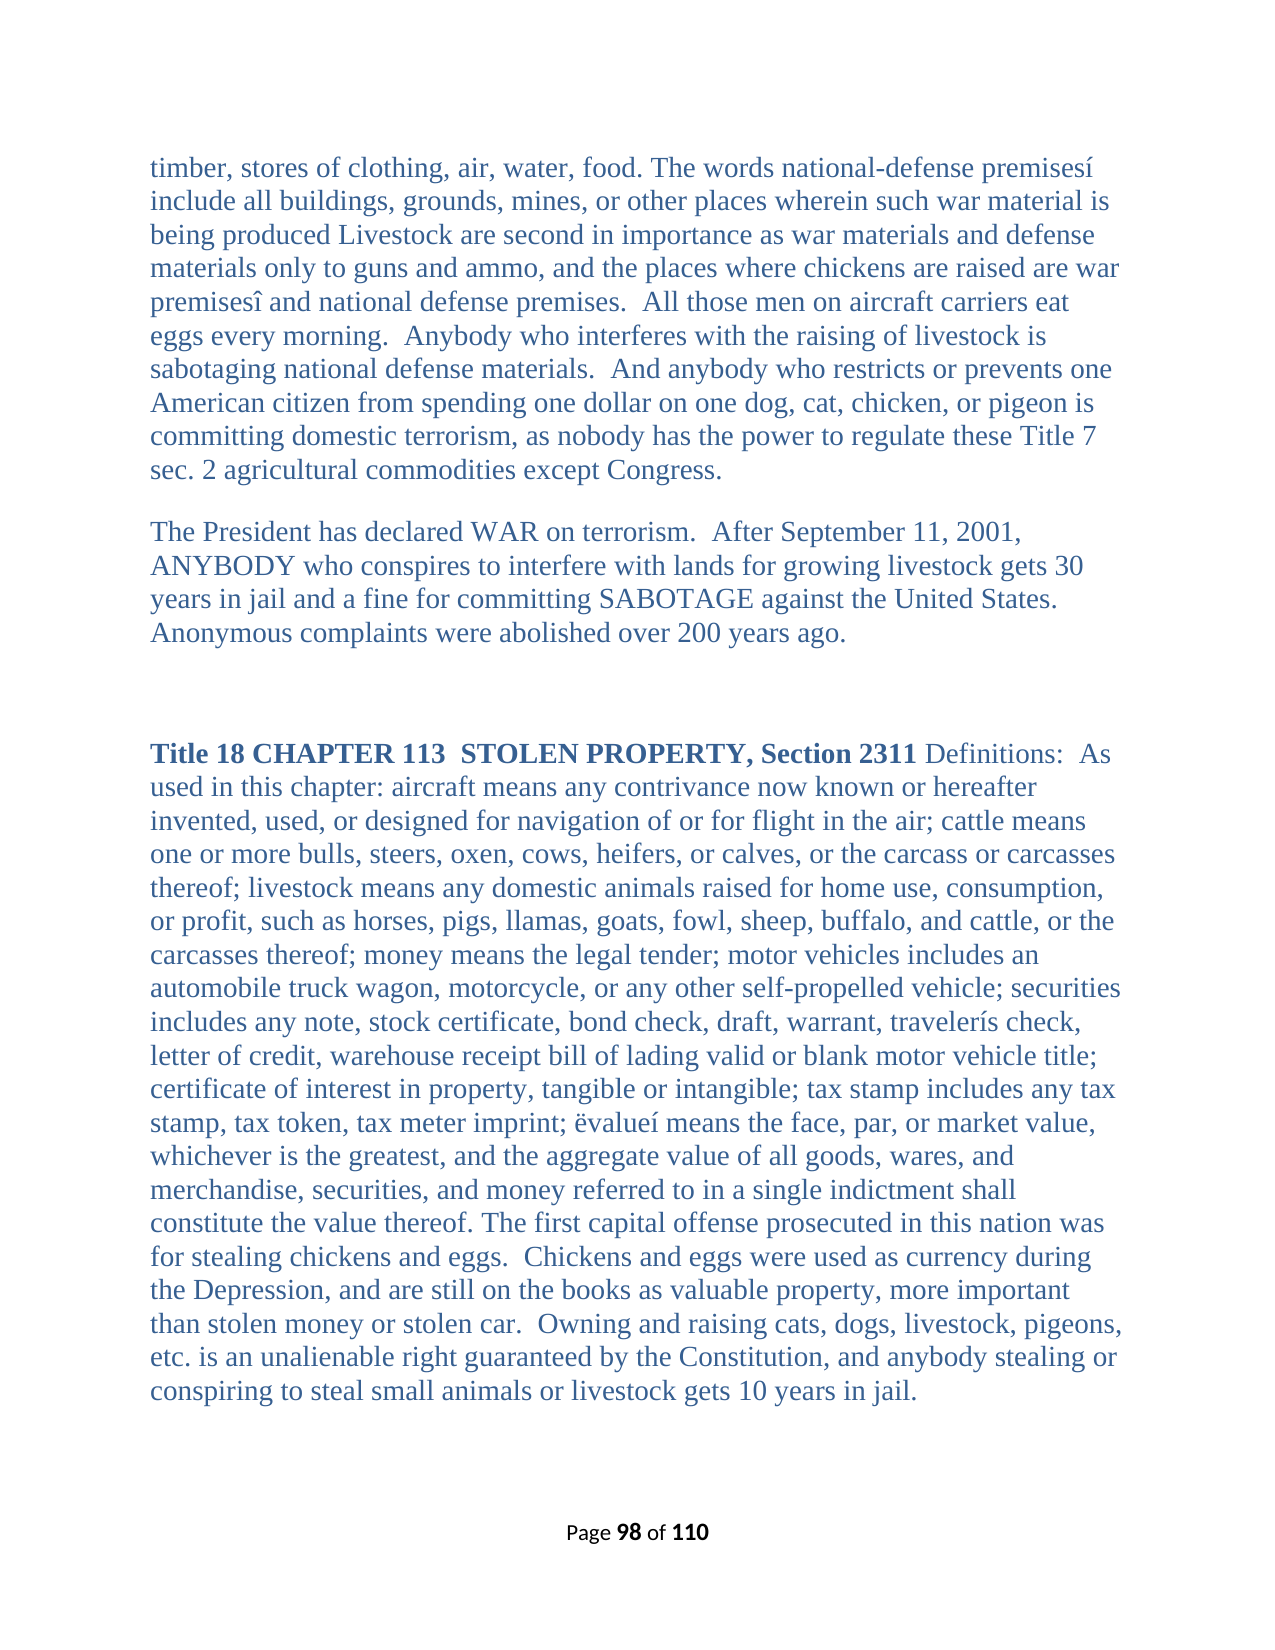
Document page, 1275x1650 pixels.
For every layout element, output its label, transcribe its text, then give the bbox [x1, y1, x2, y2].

text Title 18 CHAPTER 113 STOLEN PROPERTY, Section 2311 Definitions: As used in this chapter: aircraft means any contrivance now known or hereafter invented, used, or designed for navigation of or for flight in the air; cattle means one or more bulls, steers, oxen, cows, heifers, or calves, or the carcass or carcasses thereof; livestock means any domestic animals raised for home use, consumption, or profit, such as horses, pigs, llamas, goats, fowl, sheep, buffalo, and cattle, or the carcasses thereof; money means the legal tender; motor vehicles includes an automobile truck wagon, motorcycle, or any other self-propelled vehicle; securities includes any note, stock certificate, bond check, draft, warrant, travelerís check, letter of credit, warehouse receipt bill of lading valid or blank motor vehicle title; certificate of interest in property, tangible or intangible; tax stamp includes any tax stamp, tax token, tax meter imprint; ëvalueí means the face, par, or market value, whichever is the greatest, and the aggregate value of all goods, wares, and merchandise, securities, and money referred to in a single indictment shall constitute the value thereof. The first capital offense prosecuted in this nation was for stealing chickens and eggs. Chickens and eggs were used as currency during the Depression, and are still on the books as valuable property, more important than stolen money or stolen car. Owning and raising cats, dogs, livestock, pigeons, etc. is an unalienable right guaranteed by the Constitution, and anybody stealing or conspiring to steal small animals or livestock gets 10 years in jail. [150, 736, 1125, 1407]
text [150, 150, 1125, 485]
text The President has declared WAR on terrorism. After September 11, 2001, ANYBODY who conspires to interfere with lands for growing livestock gets 30 years in jail and a fine for committing SABOTAGE against the United States. Anonymous complaints were abolished over 200 years ago. [150, 514, 1125, 649]
